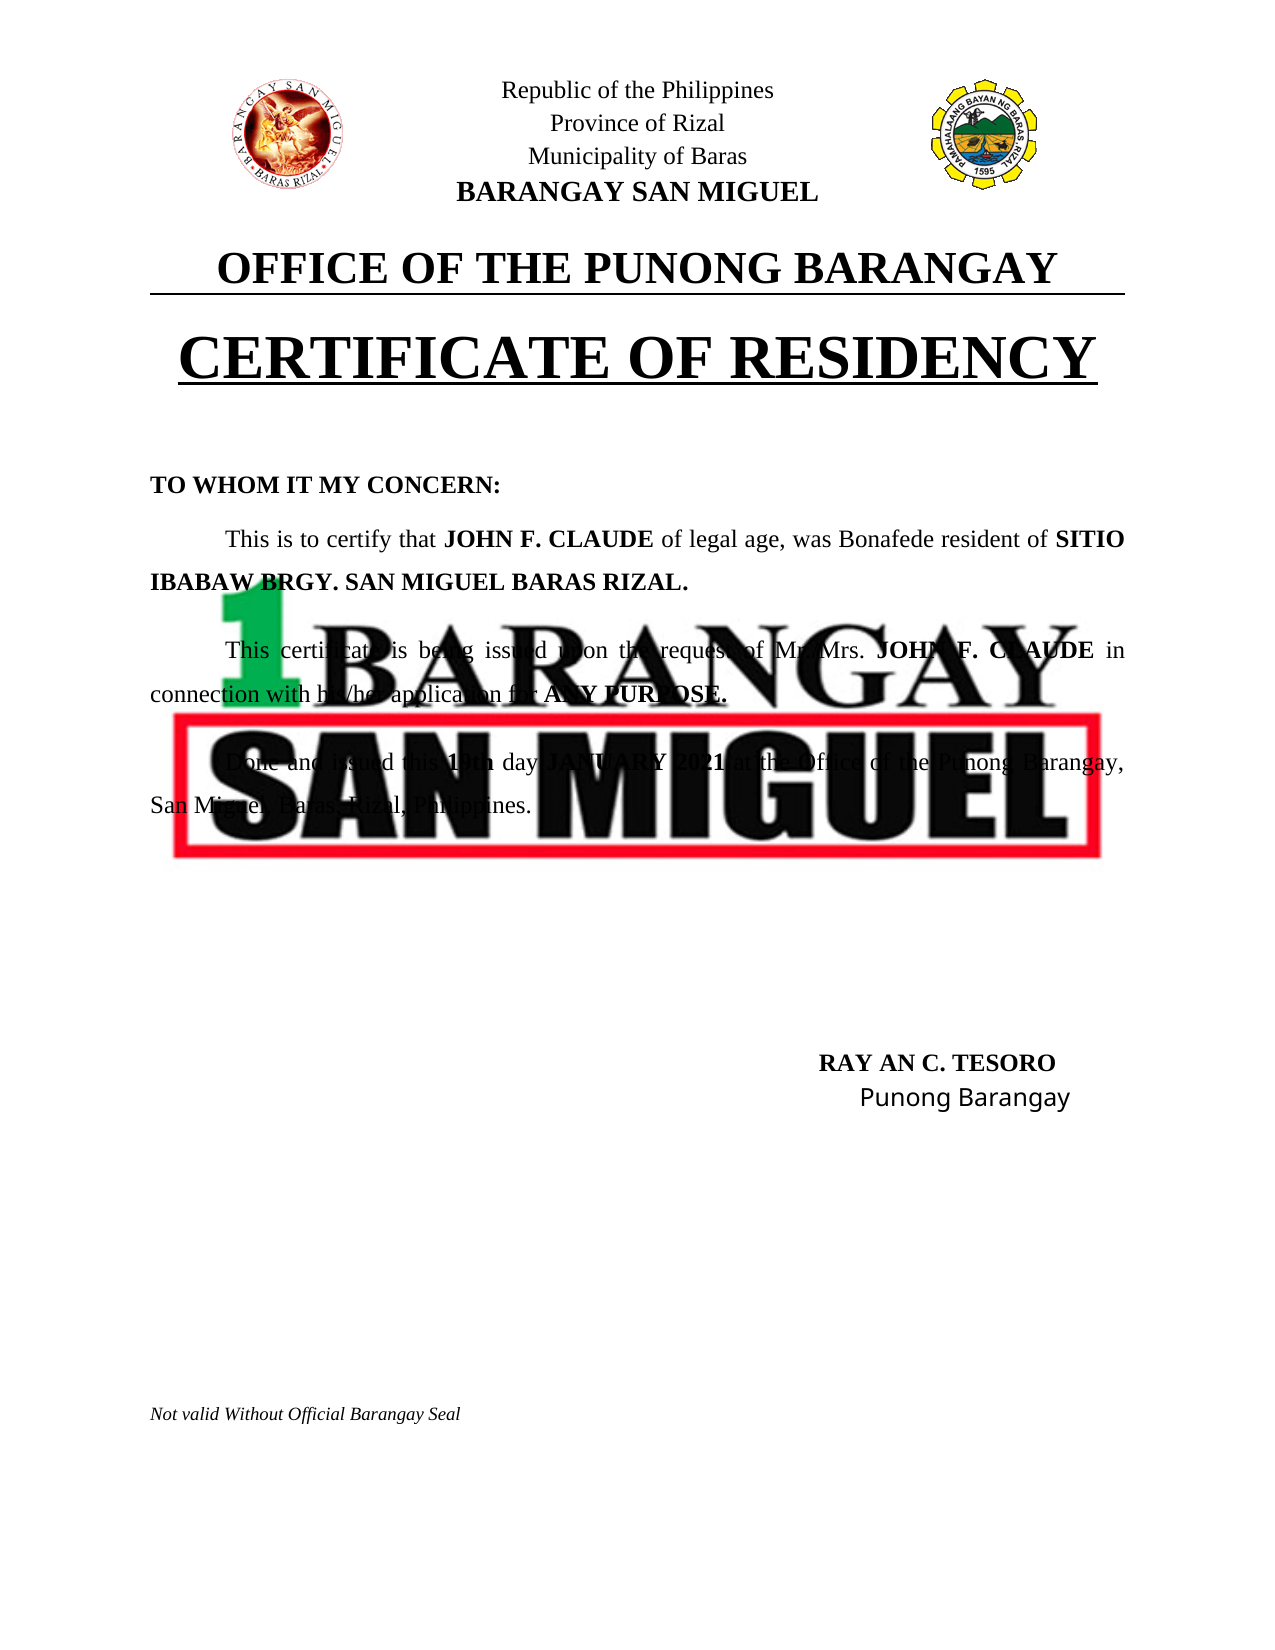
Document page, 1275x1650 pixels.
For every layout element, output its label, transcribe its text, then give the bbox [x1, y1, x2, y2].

text Punong Barangay [150, 1079, 1125, 1113]
text Not valid Without Official Barangay Seal [150, 1403, 1125, 1425]
text CERTIFICATE OF RESIDENCY [150, 320, 1125, 392]
text OFFICE OF THE PUNONG BARANGAY [150, 241, 1125, 293]
picture [919, 70, 1048, 200]
picture [151, 549, 1127, 884]
text This is to certify that JOHN F. CLAUDE of legal age, was Bonafede resident of SITIO IBABAW BRGY. SAN MIGUEL BARAS RIZAL. [150, 524, 1125, 596]
text This certificate is being issued upon the request of Mr./Mrs. JOHN F. CLAUDE in connection with his/her application for ANY PURPOSE. [150, 636, 1125, 707]
text TO WHOM IT MY CONCERN: [150, 471, 1125, 499]
text RAY AN C. TESORO [675, 1048, 1125, 1077]
picture [218, 68, 355, 199]
text Done and issued this 19th day JANUARY 2021 at the Office of the Punong Barangay, San Miguel, Baras, Rizal, Philippines. [150, 747, 1125, 819]
